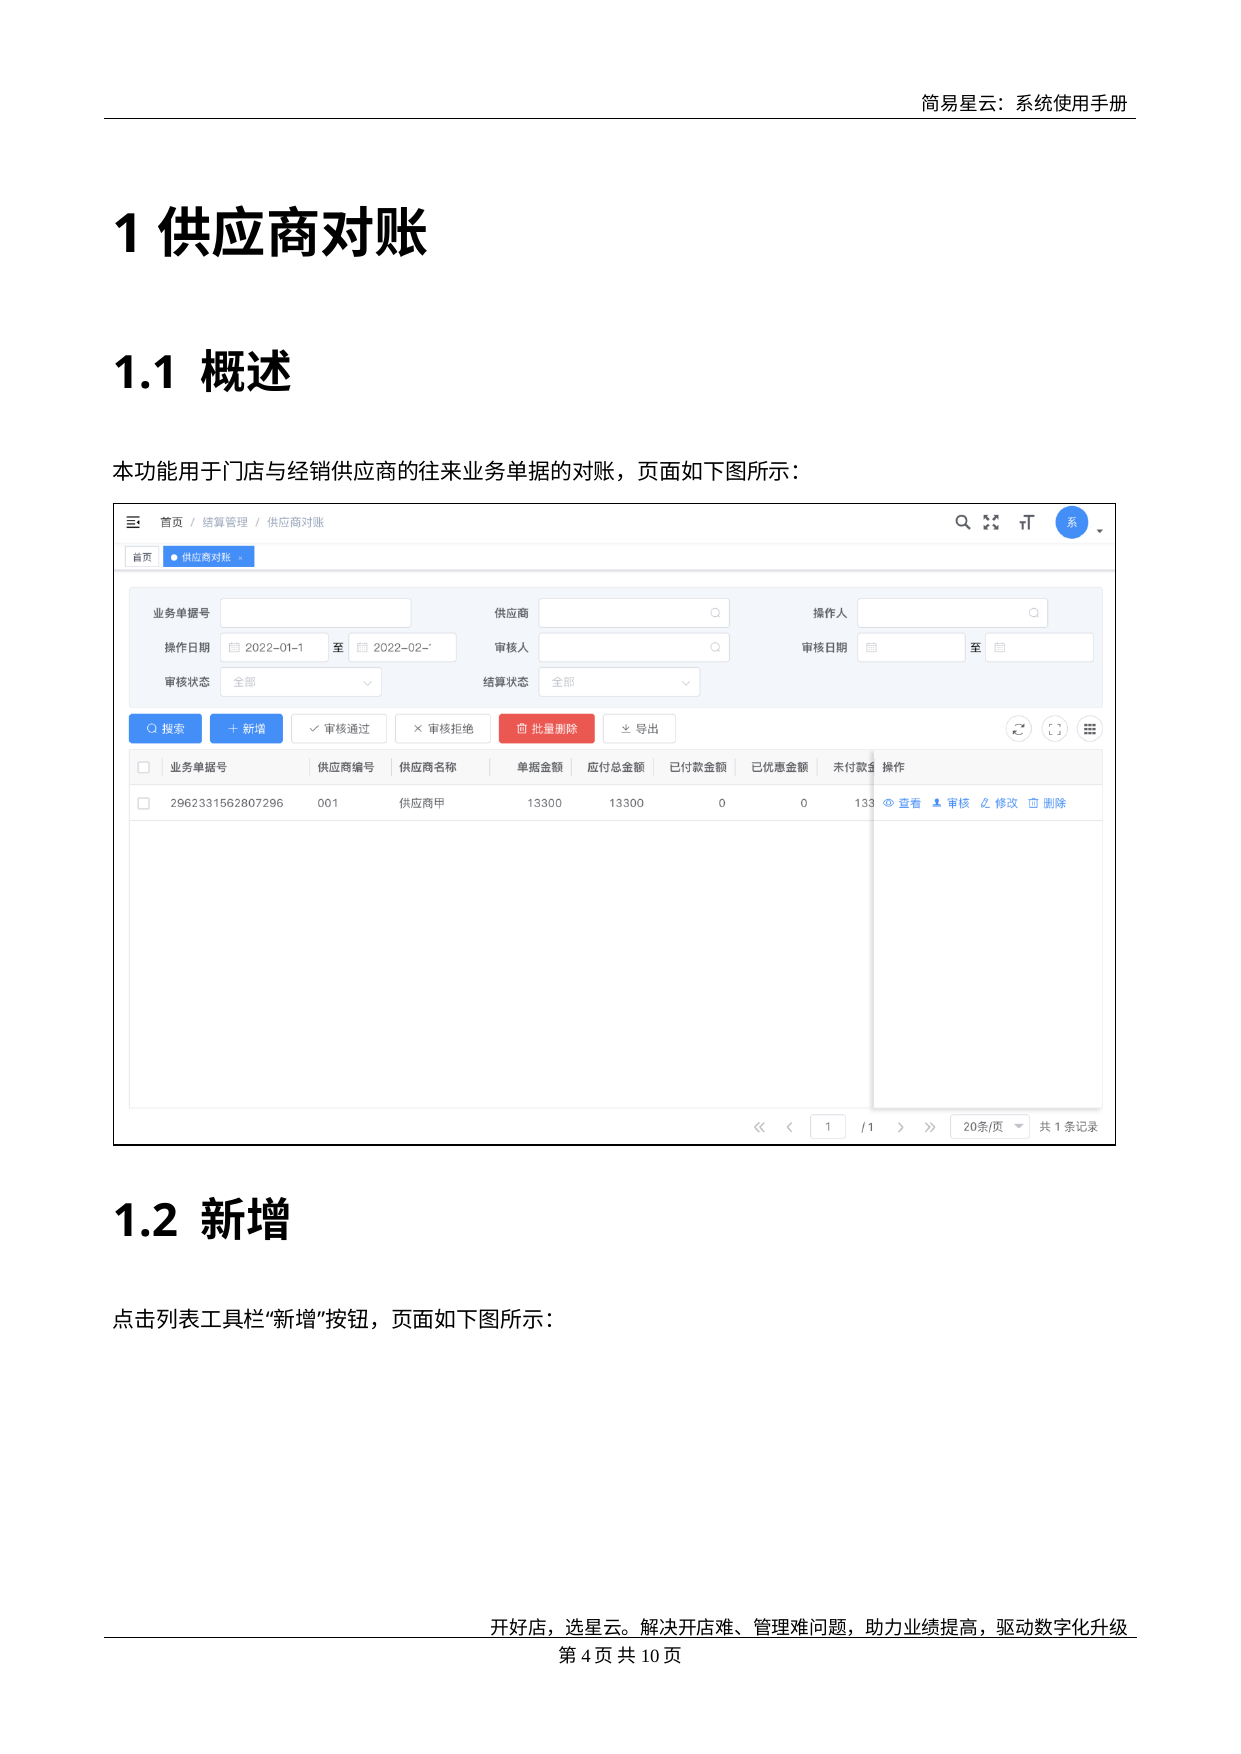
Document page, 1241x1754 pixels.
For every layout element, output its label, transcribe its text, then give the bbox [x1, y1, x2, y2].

picture [114, 504, 1115, 1144]
subtitle 概述 [112, 338, 1128, 403]
subtitle 新增 [112, 1186, 1128, 1251]
text 本功能用于门店与经销供应商的往来业务单据的对账，页面如下图所示： [112, 455, 1128, 487]
text 点击列表工具栏“新增”按钮，页面如下图所示： [112, 1303, 1128, 1335]
subtitle 供应商对账 [112, 183, 1128, 280]
